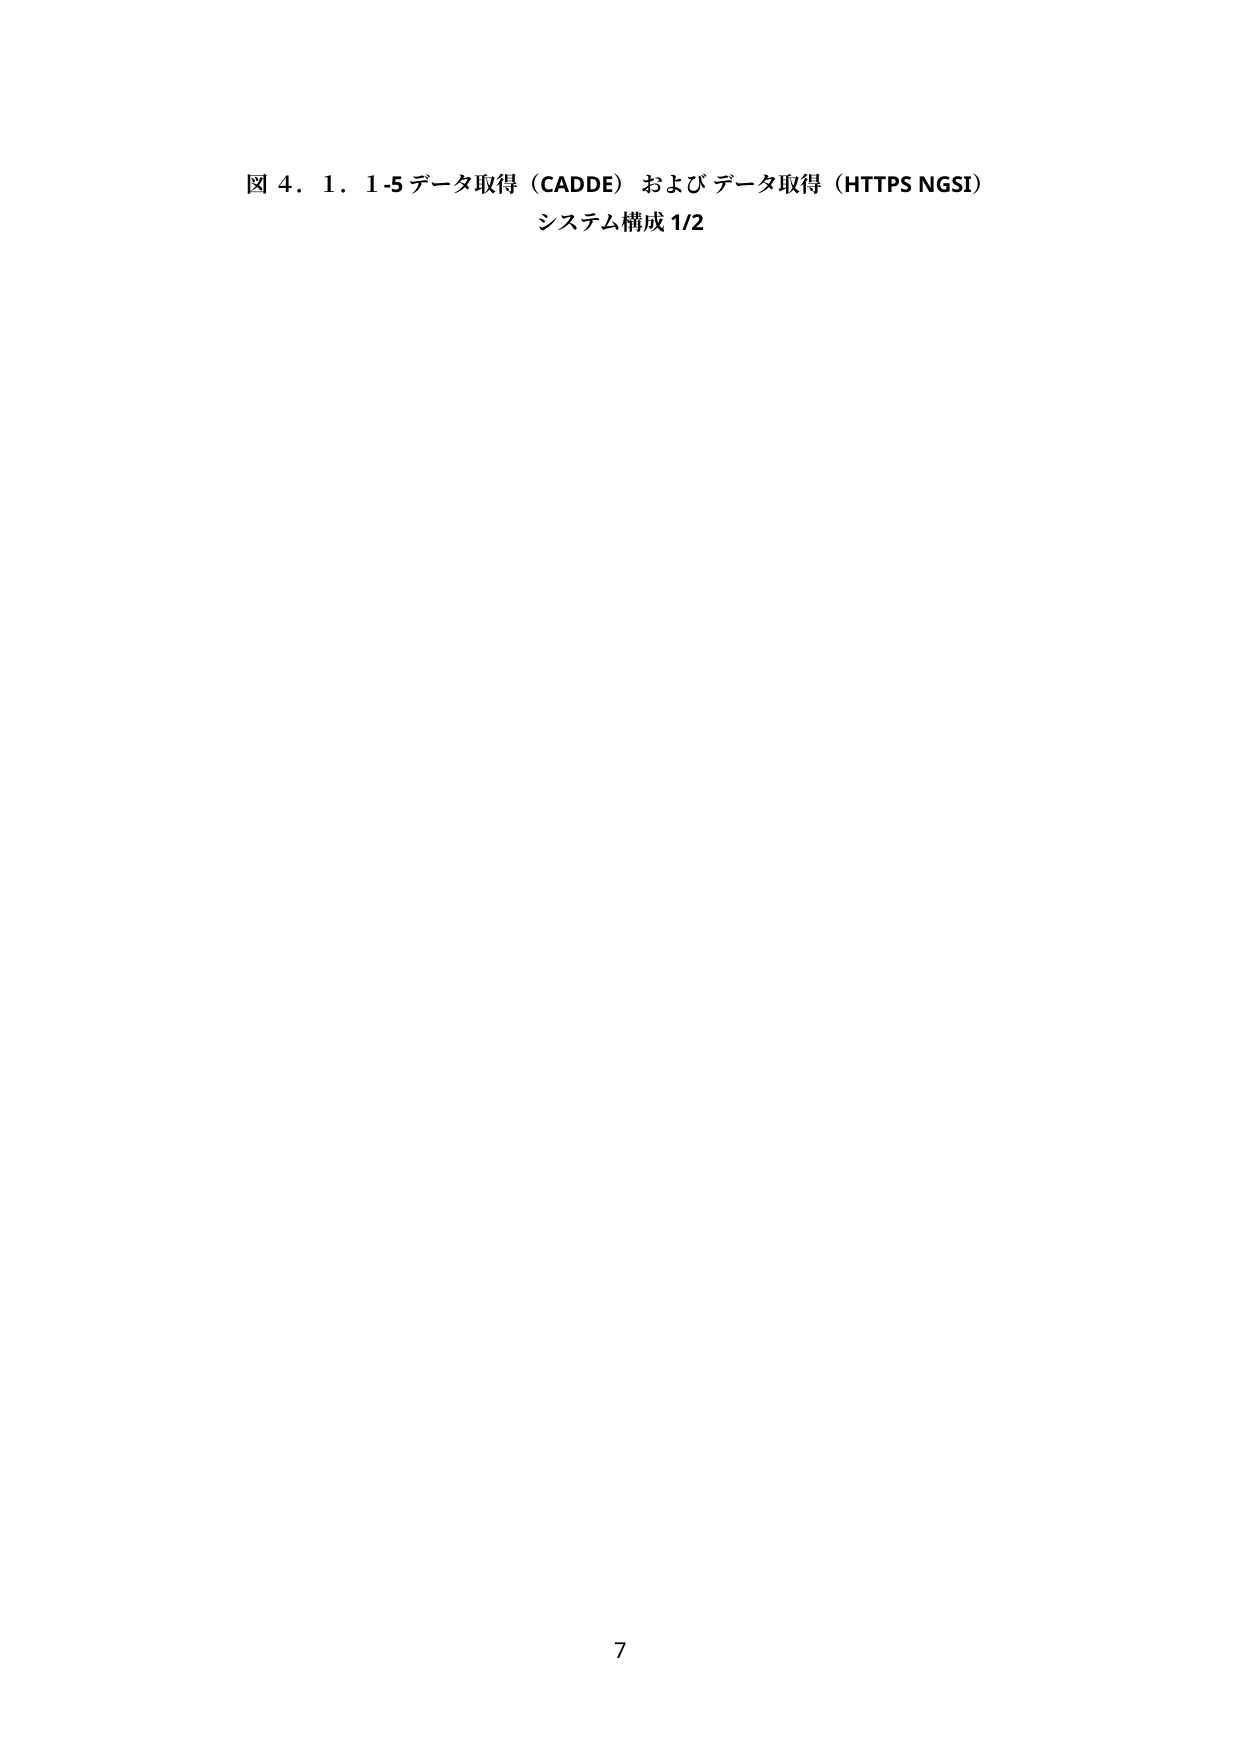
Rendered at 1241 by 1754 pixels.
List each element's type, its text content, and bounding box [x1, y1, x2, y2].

text システム構成1/2 [112, 202, 1128, 239]
